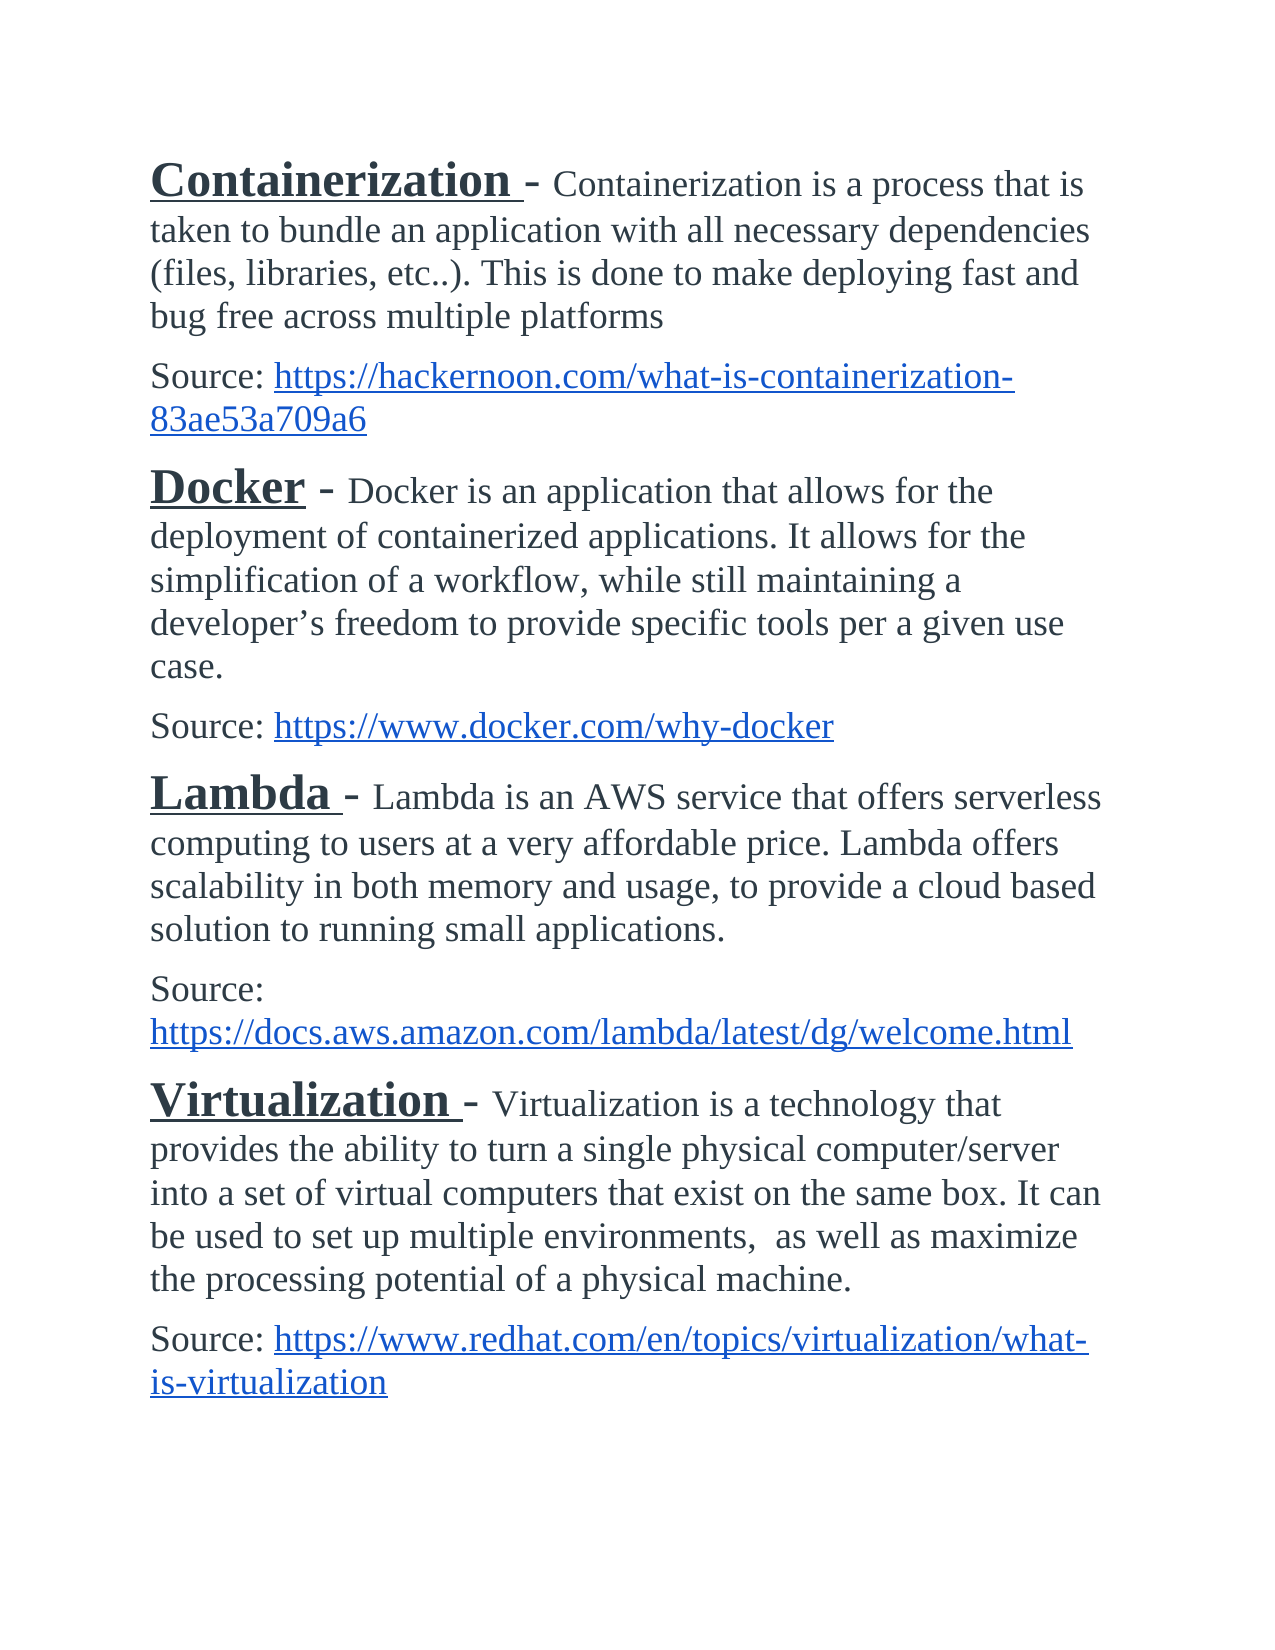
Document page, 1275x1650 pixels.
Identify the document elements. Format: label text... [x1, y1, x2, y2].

text Virtualization - Virtualization is a technology that provides the ability to turn a single physical computer/server into a set of virtual computers that exist on the same box. It can be used to set up multiple environments, as well as maximize the processing potential of a physical machine. [150, 1069, 1125, 1299]
text Lambda - Lambda is an AWS service that offers serverless computing to users at a very affordable price. Lambda offers scalability in both memory and usage, to provide a cloud based solution to running small applications. [150, 763, 1125, 950]
text Source: https://www.redhat.com/en/topics/virtualization/what-is-virtualization [150, 1316, 1125, 1402]
text Source: https://hackernoon.com/what-is-containerization-83ae53a709a6 [150, 353, 1125, 440]
text Source: https://docs.aws.amazon.com/lambda/latest/dg/welcome.html [150, 966, 1125, 1053]
text Containerization - Containerization is a process that is taken to bundle an application with all necessary dependencies (files, libraries, etc..). This is done to make deploying fast and bug free across multiple platforms [150, 150, 1125, 337]
text Source: https://www.docker.com/why-docker [150, 703, 1125, 746]
text Docker - Docker is an application that allows for the deployment of containerized applications. It allows for the simplification of a workflow, while still maintaining a developer’s freedom to provide specific tools per a given use case. [150, 456, 1125, 686]
